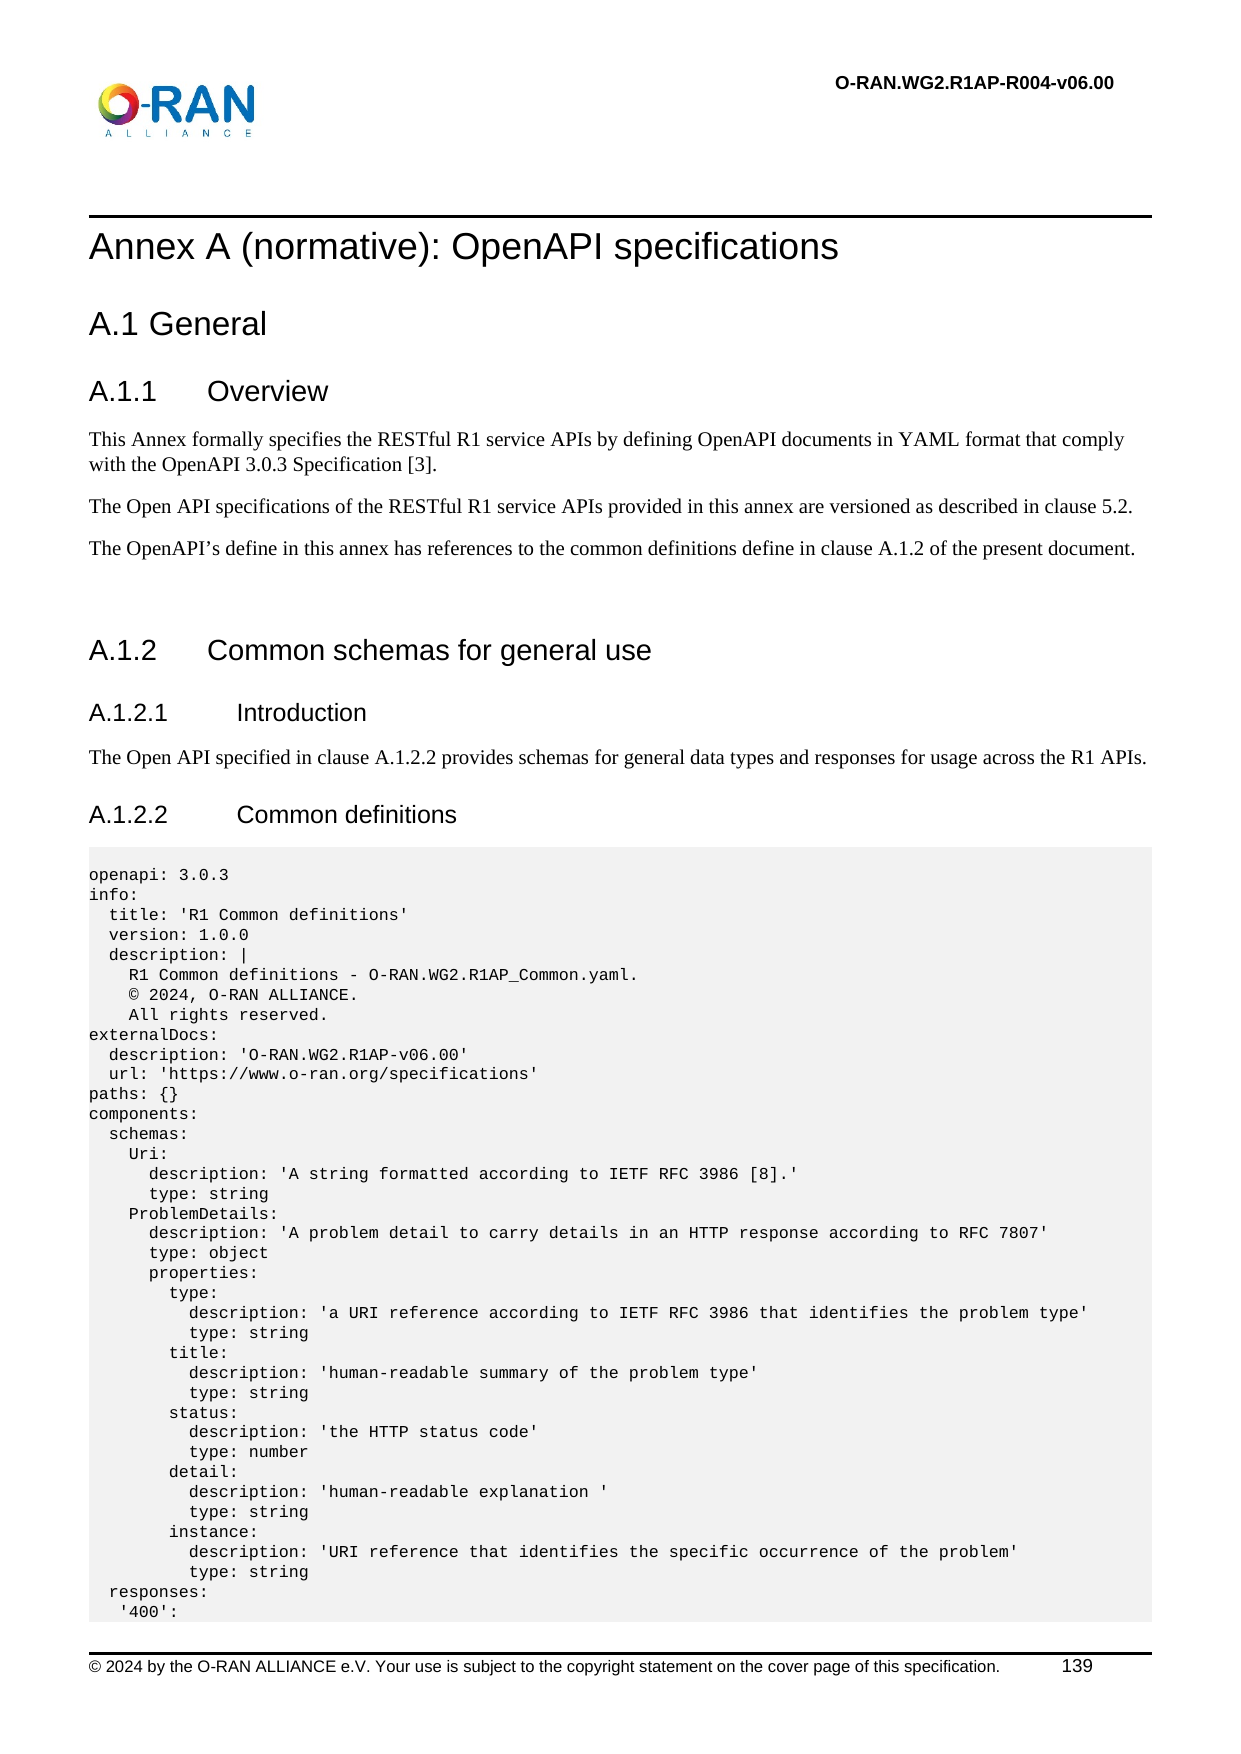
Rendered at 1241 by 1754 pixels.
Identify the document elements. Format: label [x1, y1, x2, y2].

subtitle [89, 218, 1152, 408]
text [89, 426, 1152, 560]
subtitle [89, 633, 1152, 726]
picture [88, 70, 268, 148]
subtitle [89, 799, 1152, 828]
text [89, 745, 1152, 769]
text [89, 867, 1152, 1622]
